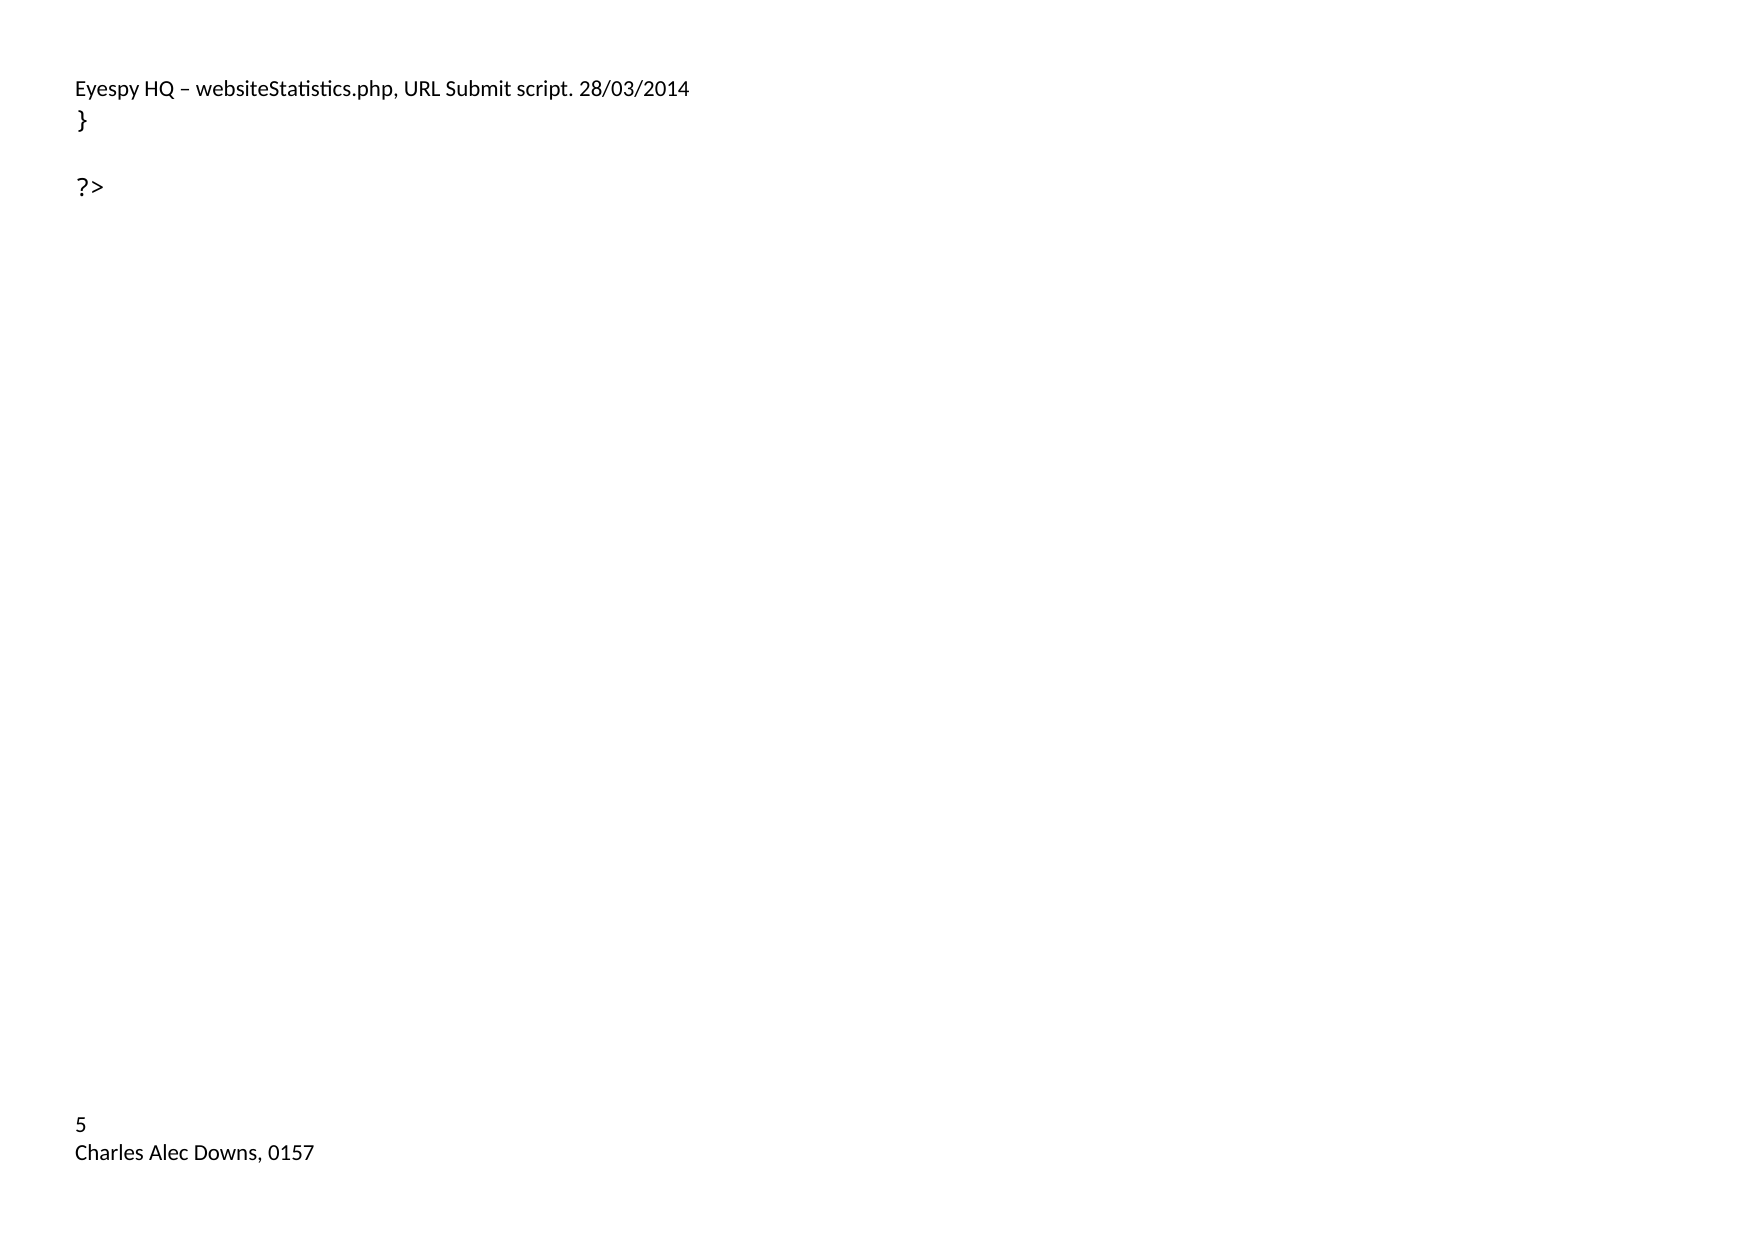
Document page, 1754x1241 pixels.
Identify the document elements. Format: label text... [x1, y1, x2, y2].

text } [75, 102, 1679, 136]
text ?> [75, 170, 1679, 204]
